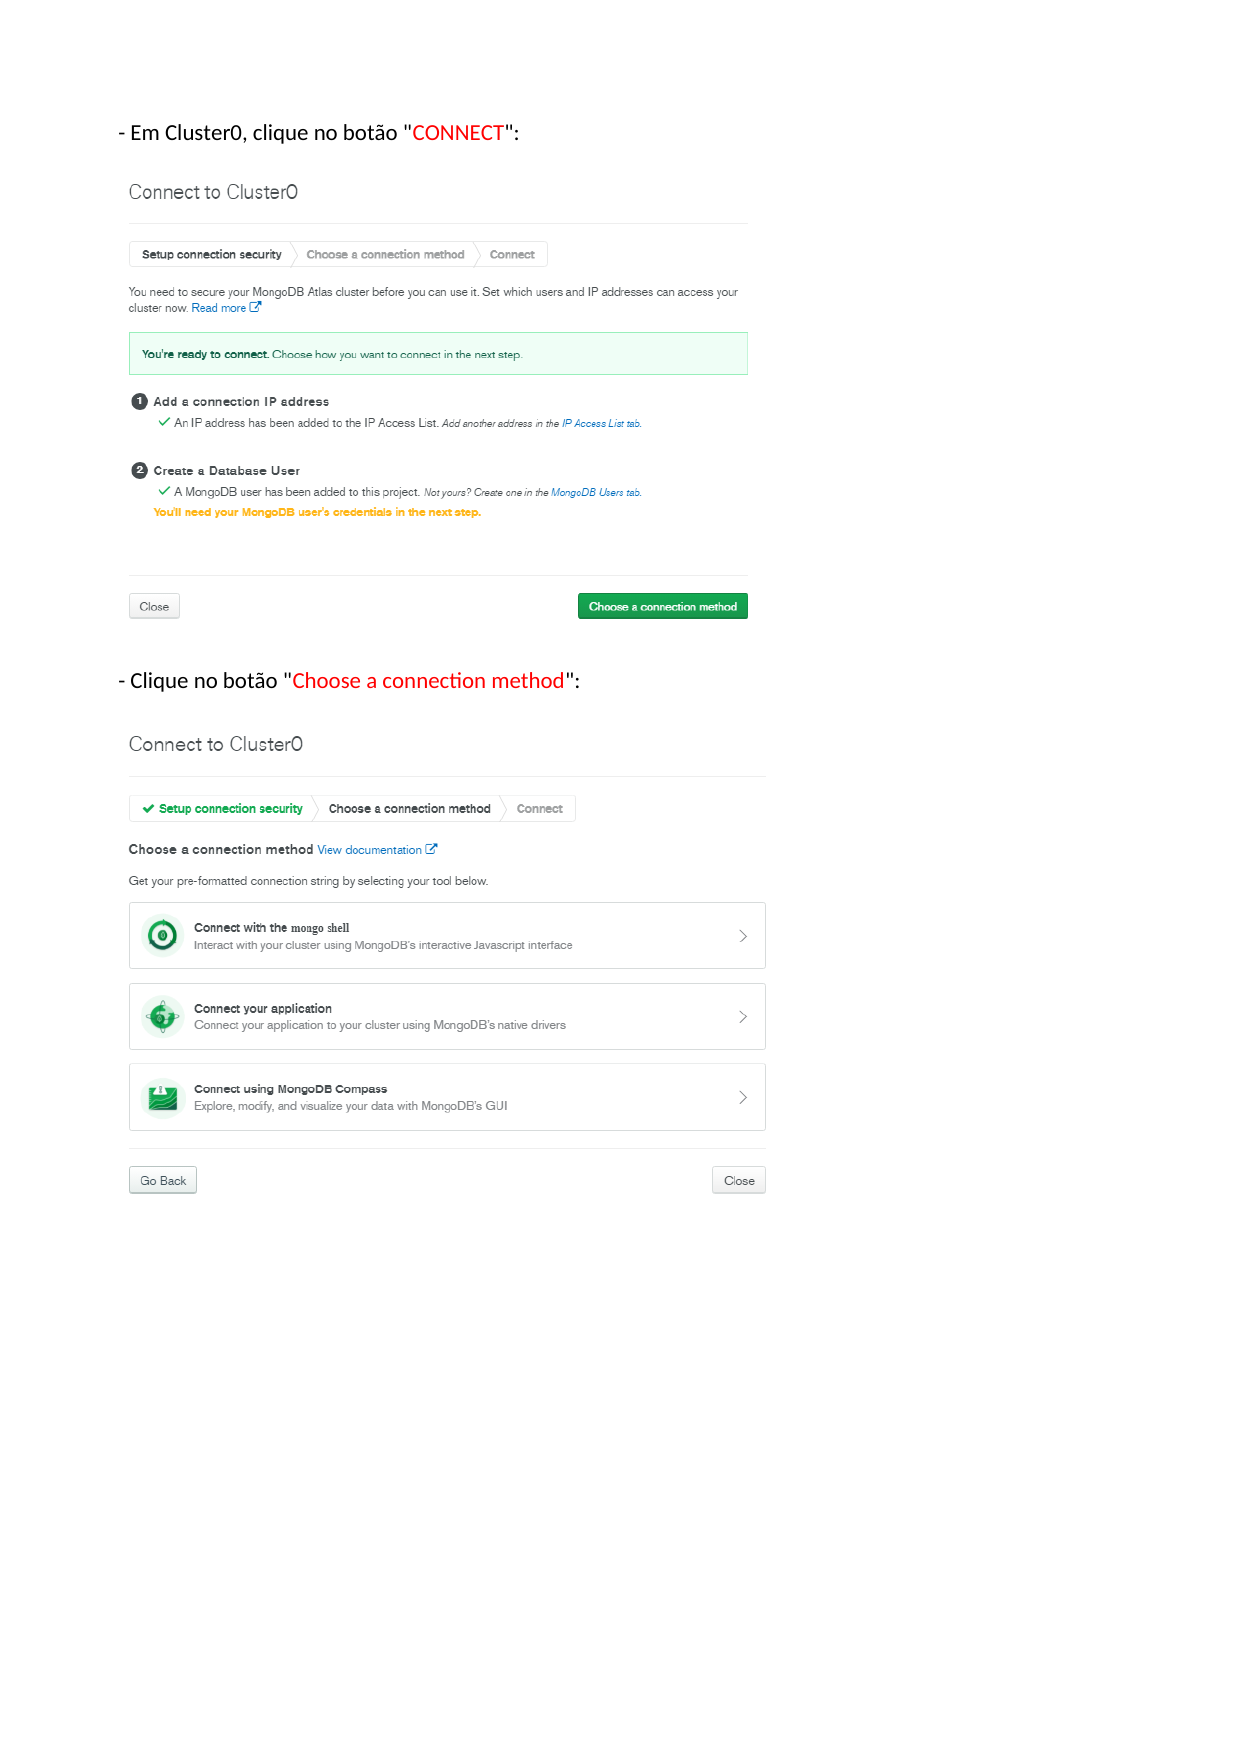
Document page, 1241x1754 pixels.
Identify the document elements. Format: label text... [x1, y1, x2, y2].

picture [118, 174, 761, 639]
text - Clique no botão "Choose a connection method": [118, 667, 1122, 694]
text - Em Cluster0, clique no botão "CONNECT": [118, 118, 1122, 146]
picture [118, 722, 782, 1210]
